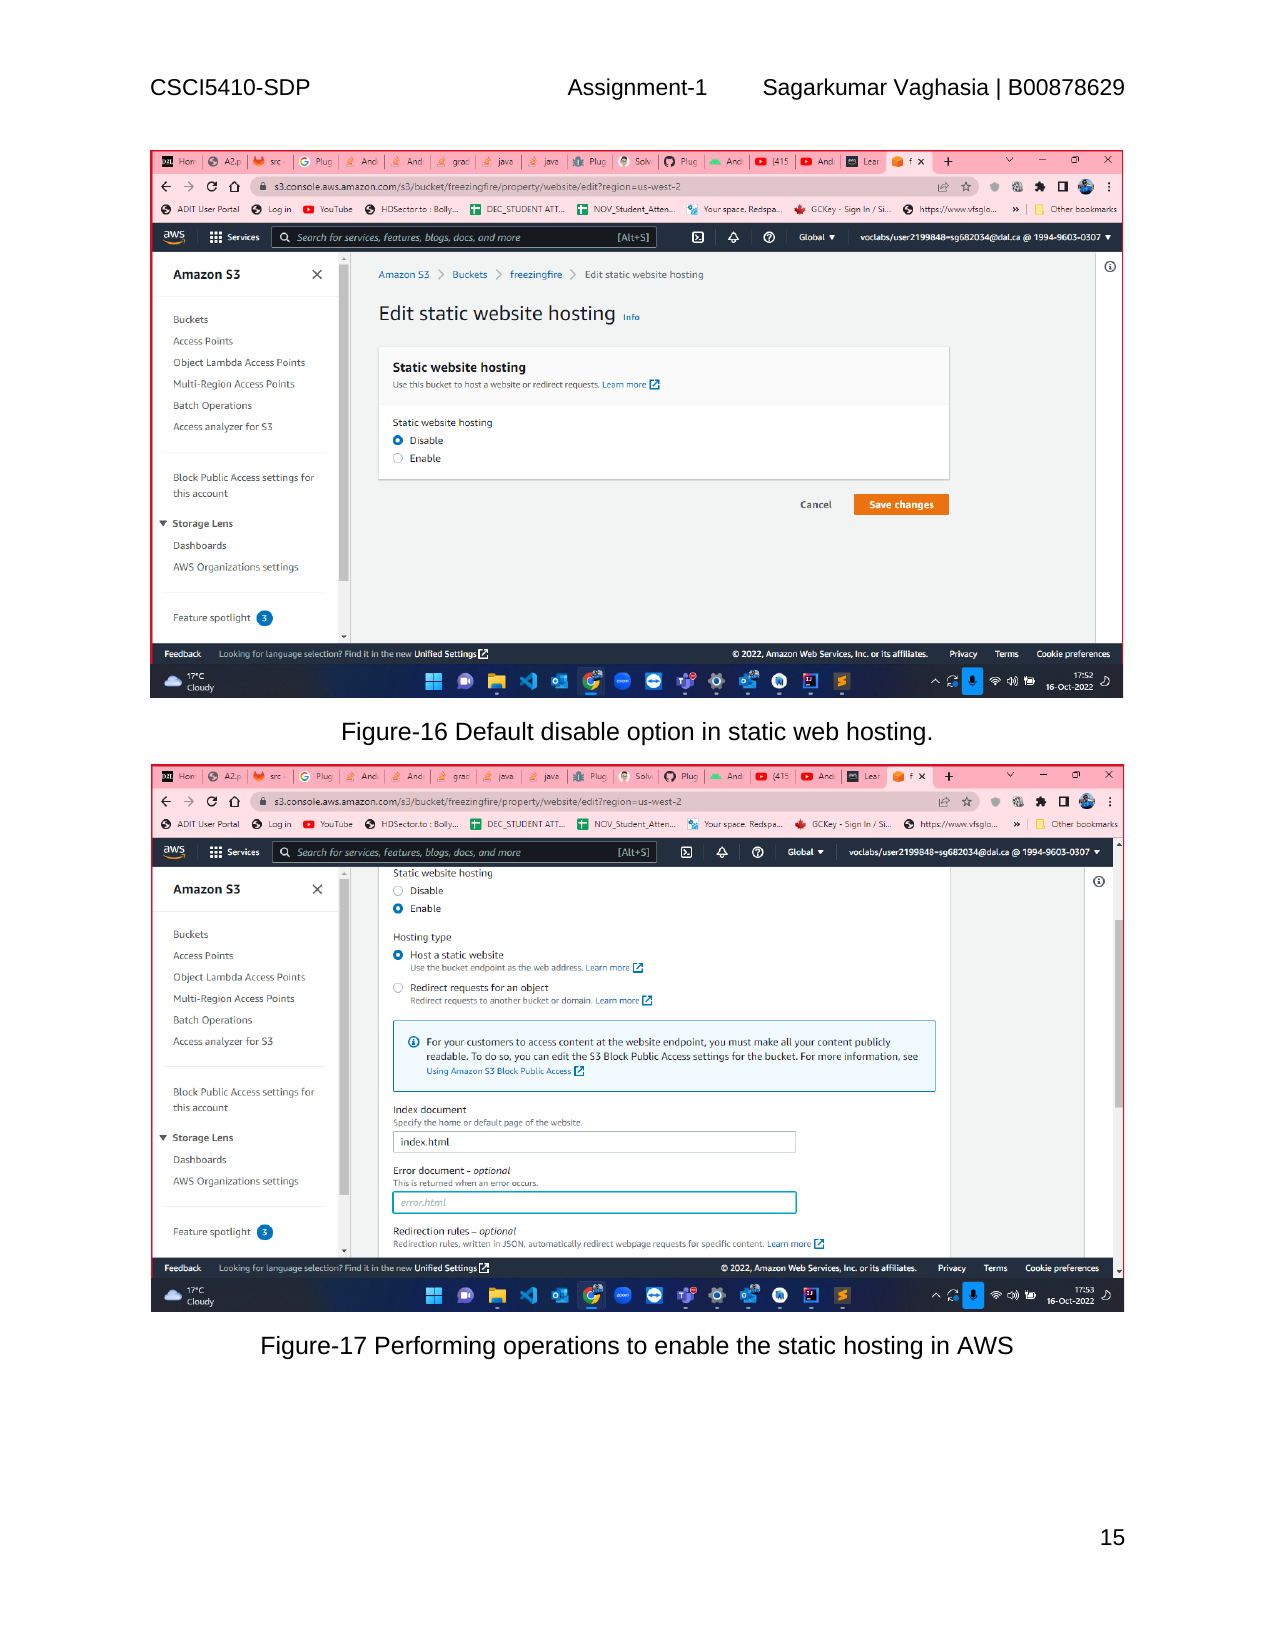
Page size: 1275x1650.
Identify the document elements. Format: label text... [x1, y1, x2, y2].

text Figure-17 Performing operations to enable the static hosting in AWS [150, 1331, 1125, 1359]
picture [150, 150, 1124, 698]
text Figure-16 Default disable option in static web hosting. [150, 716, 1125, 745]
picture [151, 764, 1125, 1312]
